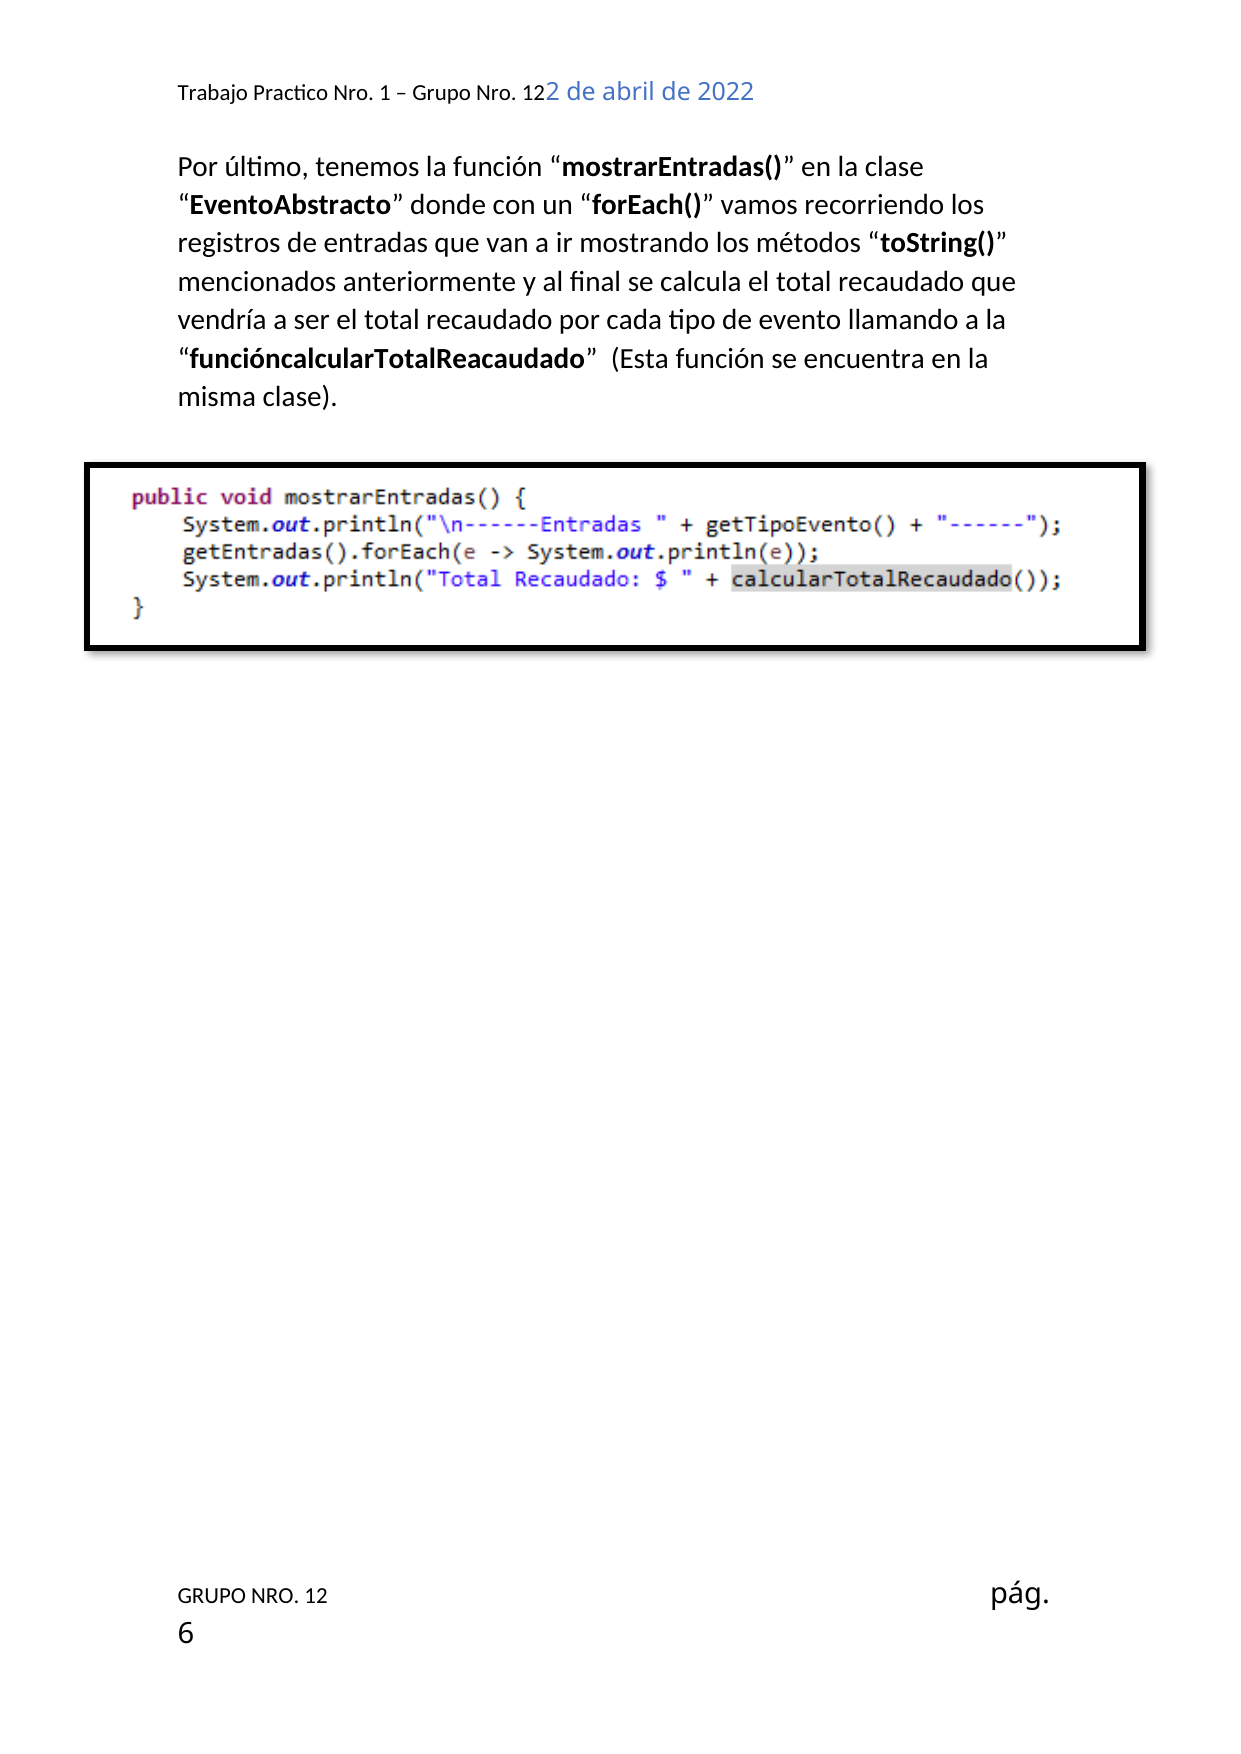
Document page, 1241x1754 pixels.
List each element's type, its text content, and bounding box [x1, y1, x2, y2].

picture [90, 468, 1139, 645]
text Por último, tenemos la función “mostrarEntradas()” en la clase “EventoAbstracto” donde con un “forEach()” vamos recorriendo los registros de entradas que van a ir mostrando los métodos “toString()” mencionados anteriormente y al final se calcula el total recaudado que vendría a ser el total recaudado por cada tipo de evento llamando a la “funcióncalcularTotalReacaudado” (Esta función se encuentra en la misma clase). [177, 148, 1063, 414]
